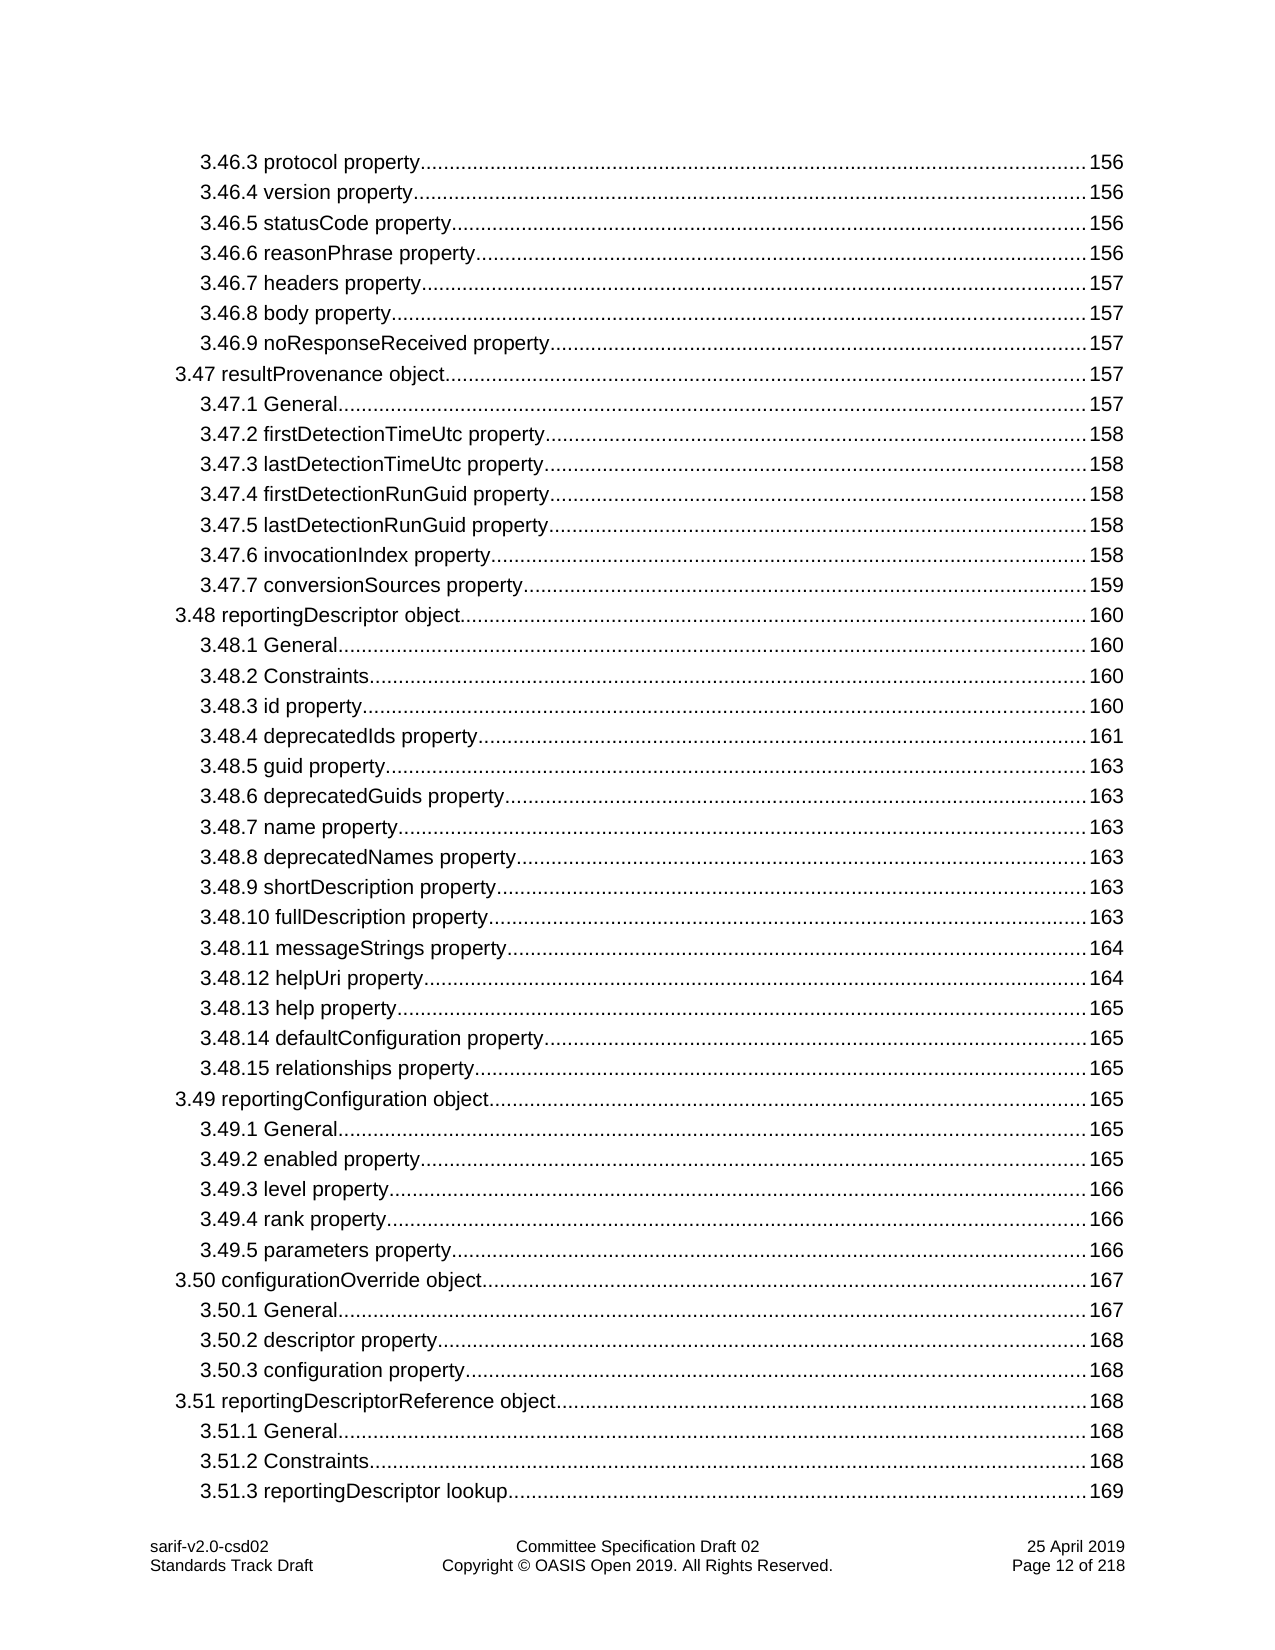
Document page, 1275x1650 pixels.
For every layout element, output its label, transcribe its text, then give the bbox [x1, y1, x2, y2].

text 3.48.1 General 160 [200, 633, 1125, 657]
text 3.47.6 invocationIndex property 158 [200, 543, 1125, 567]
text 3.48.2 Constraints 160 [200, 663, 1125, 687]
text 3.49.2 enabled property 165 [200, 1147, 1125, 1171]
text 3.46.3 protocol property 156 [200, 150, 1125, 174]
text 3.47.5 lastDetectionRunGuid property 158 [200, 512, 1125, 536]
text 3.48.12 helpUri property 164 [200, 966, 1125, 989]
text 3.47.7 conversionSources property 159 [200, 573, 1125, 597]
text 3.50.1 General 167 [200, 1298, 1125, 1322]
text 3.46.7 headers property 157 [200, 271, 1125, 295]
text 3.48.7 name property 163 [200, 814, 1125, 838]
text 3.48.14 defaultConfiguration property 165 [200, 1026, 1125, 1050]
text 3.49.4 rank property 166 [200, 1207, 1125, 1231]
text 3.50.2 descriptor property 168 [200, 1328, 1125, 1352]
text 3.48.8 deprecatedNames property 163 [200, 845, 1125, 869]
text 3.48 reportingDescriptor object 160 [175, 603, 1125, 627]
text 3.48.15 relationships property 165 [200, 1056, 1125, 1080]
text 3.46.5 statusCode property 156 [200, 210, 1125, 234]
text 3.50.3 configuration property 168 [200, 1358, 1125, 1382]
text 3.47.1 General 157 [200, 392, 1125, 416]
text 3.48.13 help property 165 [200, 996, 1125, 1020]
text 3.46.8 body property 157 [200, 301, 1125, 325]
text 3.49.1 General 165 [200, 1117, 1125, 1141]
text 3.48.9 shortDescription property 163 [200, 875, 1125, 899]
text 3.47.2 firstDetectionTimeUtc property 158 [200, 422, 1125, 446]
text 3.47.4 firstDetectionRunGuid property 158 [200, 482, 1125, 506]
text 3.46.9 noResponseReceived property 157 [200, 331, 1125, 355]
text 3.51 reportingDescriptorReference object 168 [175, 1388, 1125, 1412]
text 3.49 reportingConfiguration object 165 [175, 1086, 1125, 1110]
text 3.46.6 reasonPhrase property 156 [200, 241, 1125, 264]
text 3.47.3 lastDetectionTimeUtc property 158 [200, 452, 1125, 476]
text 3.49.5 parameters property 166 [200, 1237, 1125, 1261]
text 3.48.10 fullDescription property 163 [200, 905, 1125, 929]
text 3.48.3 id property 160 [200, 694, 1125, 718]
text 3.51.3 reportingDescriptor lookup 169 [200, 1479, 1125, 1503]
text 3.49.3 level property 166 [200, 1177, 1125, 1201]
text 3.48.4 deprecatedIds property 161 [200, 724, 1125, 748]
text 3.48.6 deprecatedGuids property 163 [200, 784, 1125, 808]
text 3.51.1 General 168 [200, 1419, 1125, 1443]
text 3.48.11 messageStrings property 164 [200, 935, 1125, 959]
text 3.46.4 version property 156 [200, 180, 1125, 204]
text 3.48.5 guid property 163 [200, 754, 1125, 778]
text 3.50 configurationOverride object 167 [175, 1268, 1125, 1292]
text 3.51.2 Constraints 168 [200, 1449, 1125, 1473]
text 3.47 resultProvenance object 157 [175, 361, 1125, 385]
